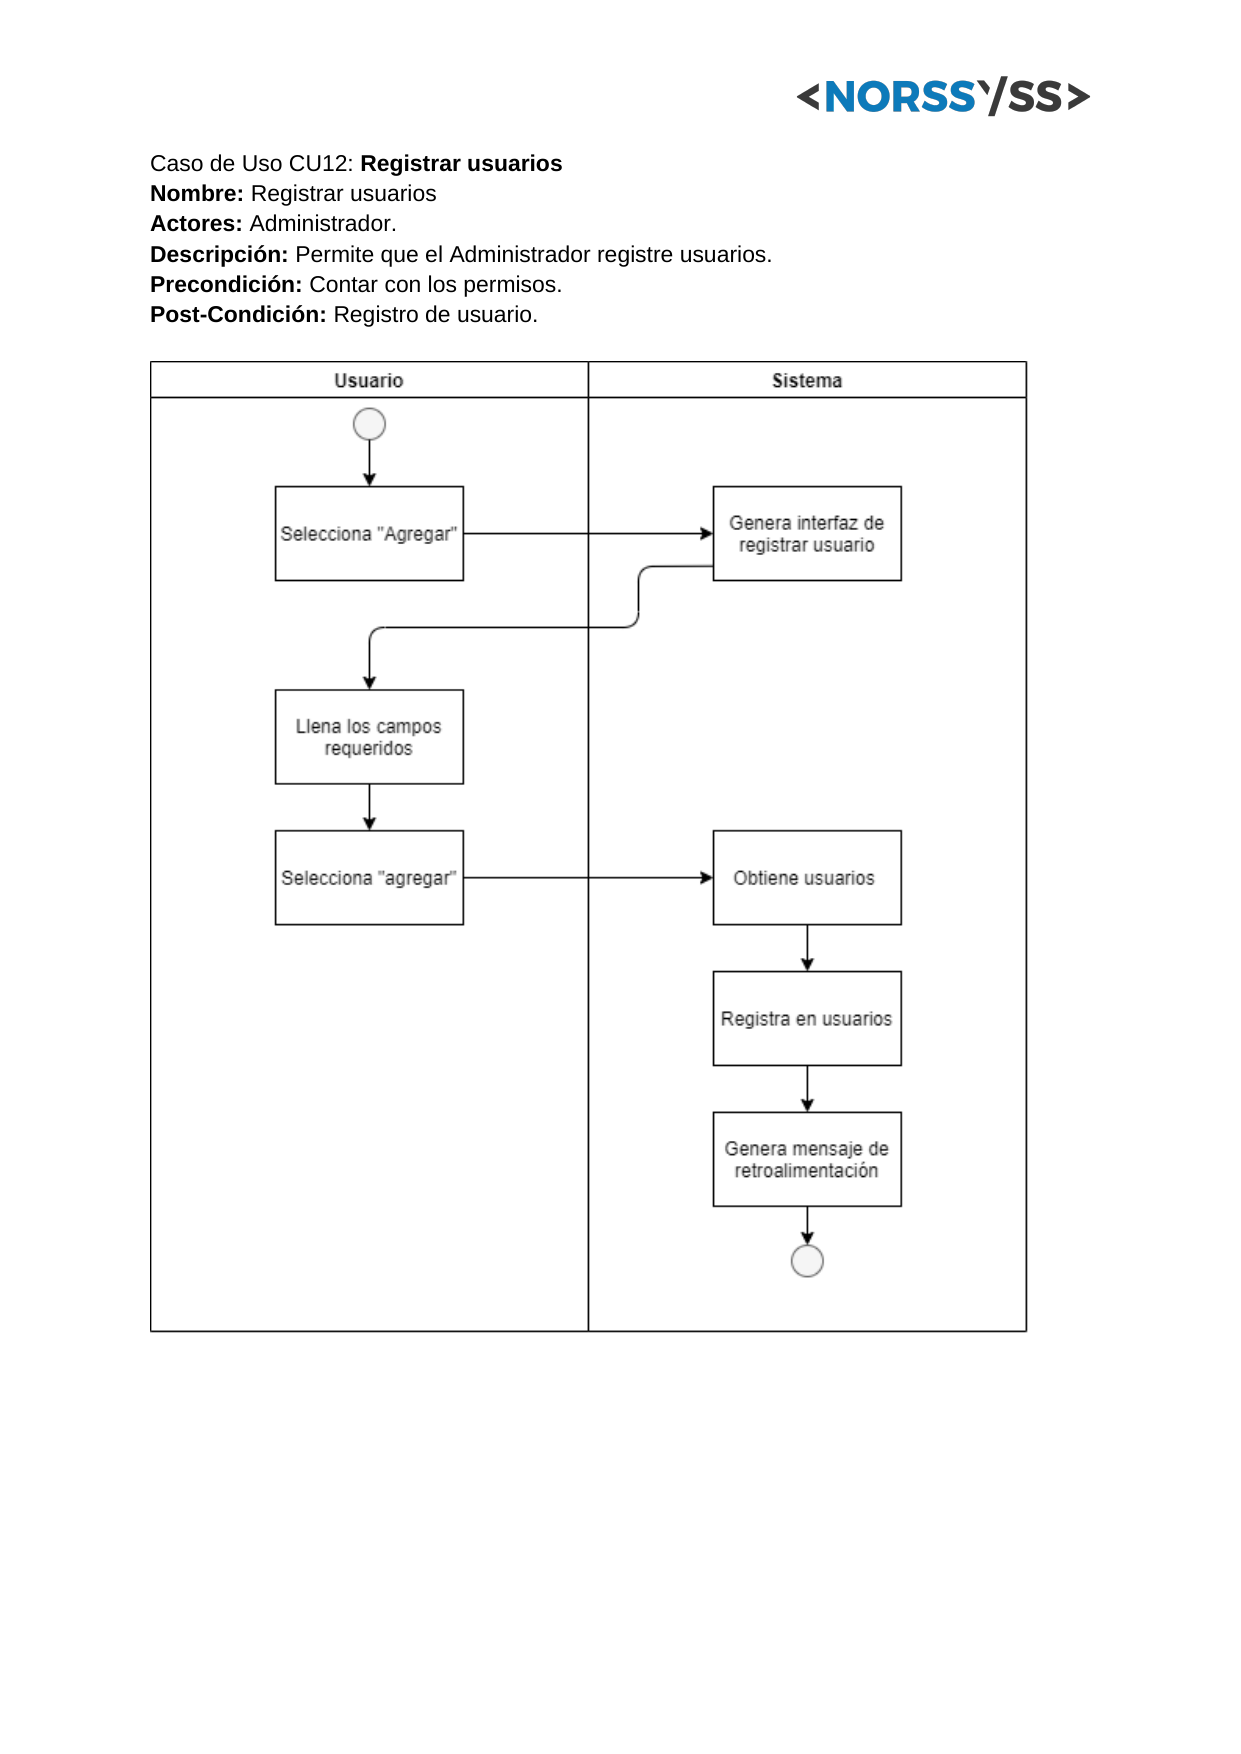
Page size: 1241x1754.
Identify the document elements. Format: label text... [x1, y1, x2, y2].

text Precondición: Contar con los permisos. [150, 271, 1090, 297]
text Descripción: Permite que el Administrador registre usuarios. [150, 241, 1090, 267]
text Nombre: Registrar usuarios [150, 180, 1090, 207]
text Caso de Uso CU12: Registrar usuarios [150, 150, 1090, 176]
picture [150, 361, 1029, 1334]
picture [796, 75, 1091, 125]
text Actores: Administrador. [150, 210, 1090, 237]
text Post-Condición: Registro de usuario. [150, 301, 1090, 327]
